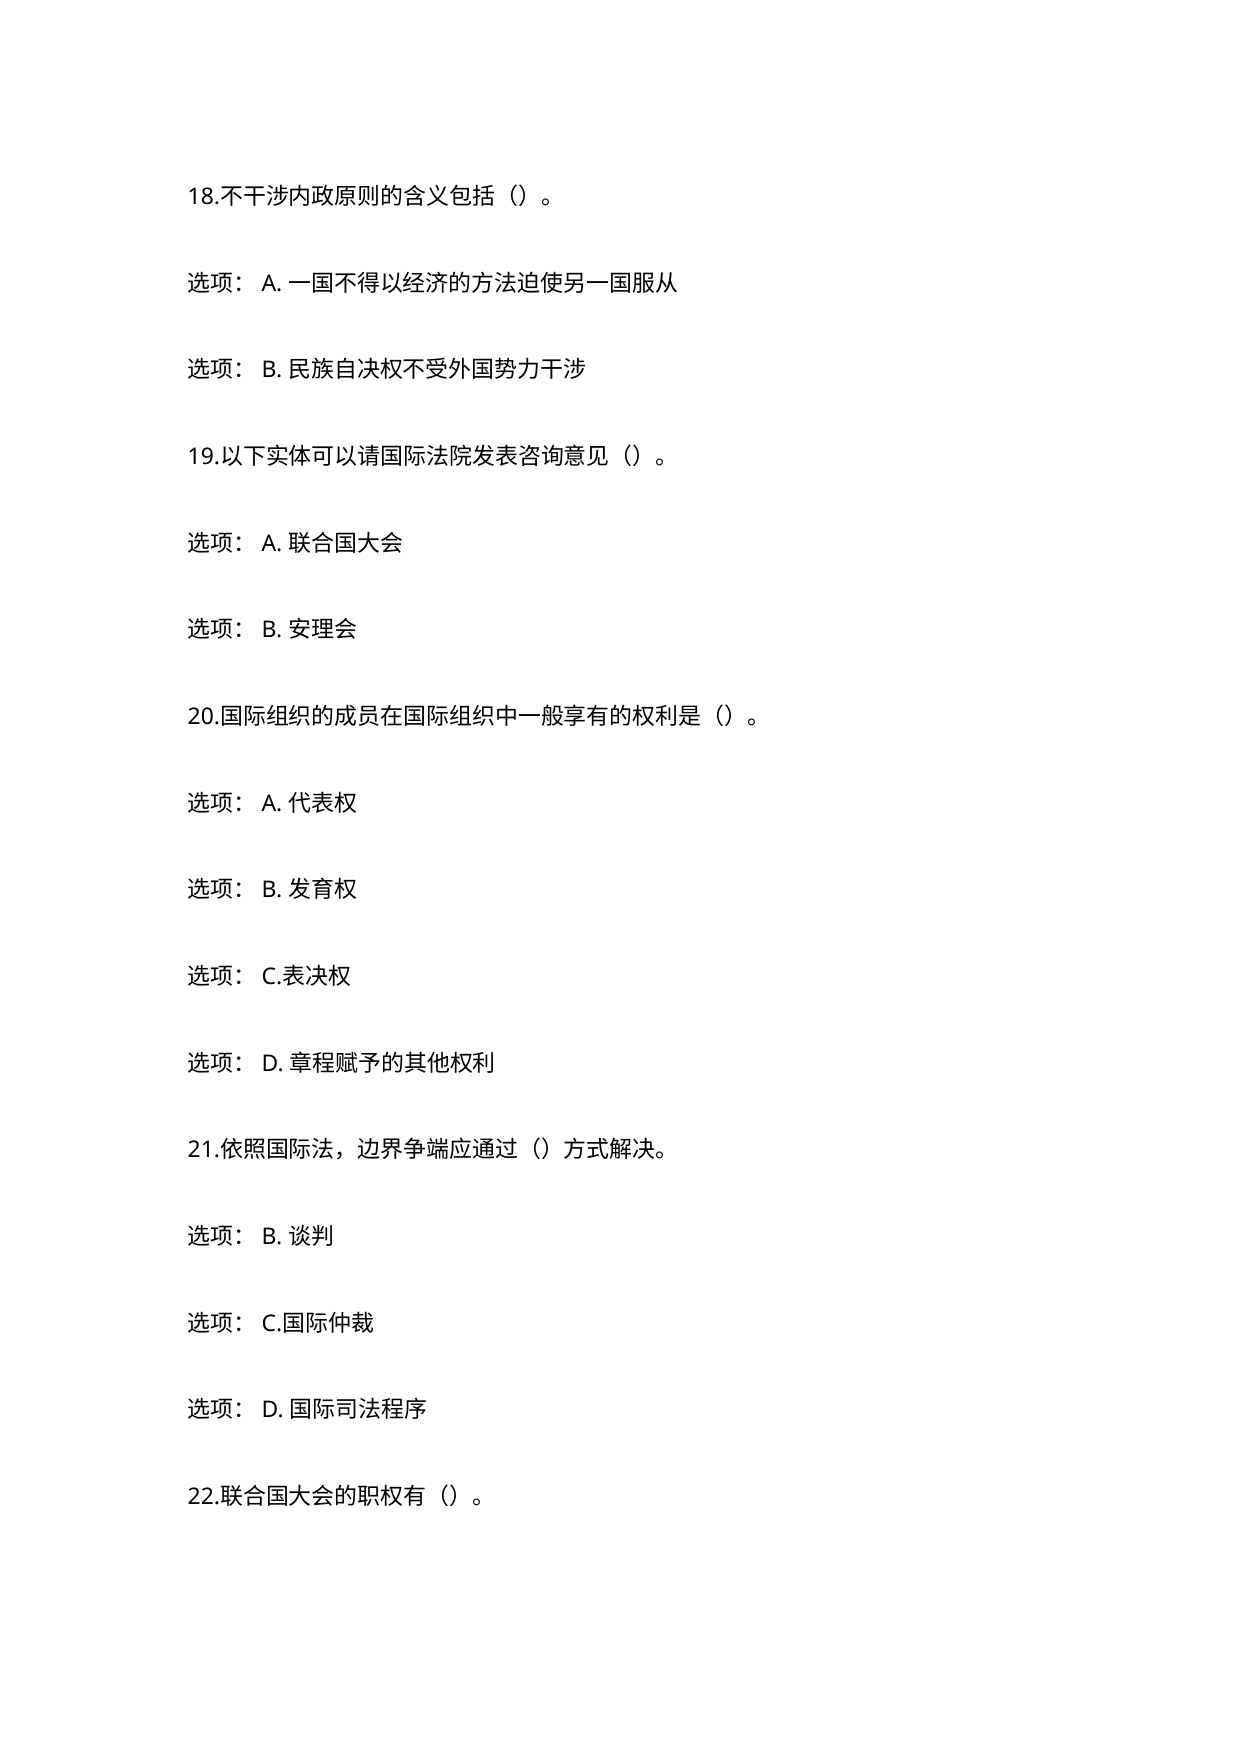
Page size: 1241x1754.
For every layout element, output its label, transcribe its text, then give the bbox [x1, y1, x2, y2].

text 19.以下实体可以请国际法院发表咨询意见（）。 [187, 422, 1053, 487]
text 选项： A. 一国不得以经济的方法迫使另一国服从 [187, 249, 1053, 314]
text 选项： B. 安理会 [187, 595, 1053, 660]
text 选项： A. 代表权 [187, 769, 1053, 834]
text 21.依照国际法，边界争端应通过（）方式解决。 [187, 1115, 1053, 1180]
text 选项： B. 发育权 [187, 855, 1053, 920]
text 20.国际组织的成员在国际组织中一般享有的权利是（）。 [187, 682, 1053, 747]
text 选项： C.表决权 [187, 942, 1053, 1007]
text 选项： D. 国际司法程序 [187, 1375, 1053, 1440]
text 选项： A. 联合国大会 [187, 509, 1053, 574]
text 22.联合国大会的职权有（）。 [187, 1462, 1053, 1527]
text 选项： B. 民族自决权不受外国势力干涉 [187, 335, 1053, 400]
text 选项： C.国际仲裁 [187, 1289, 1053, 1354]
text 18.不干涉内政原则的含义包括（）。 [187, 162, 1053, 227]
text 选项： B. 谈判 [187, 1202, 1053, 1267]
text 选项： D. 章程赋予的其他权利 [187, 1029, 1053, 1094]
